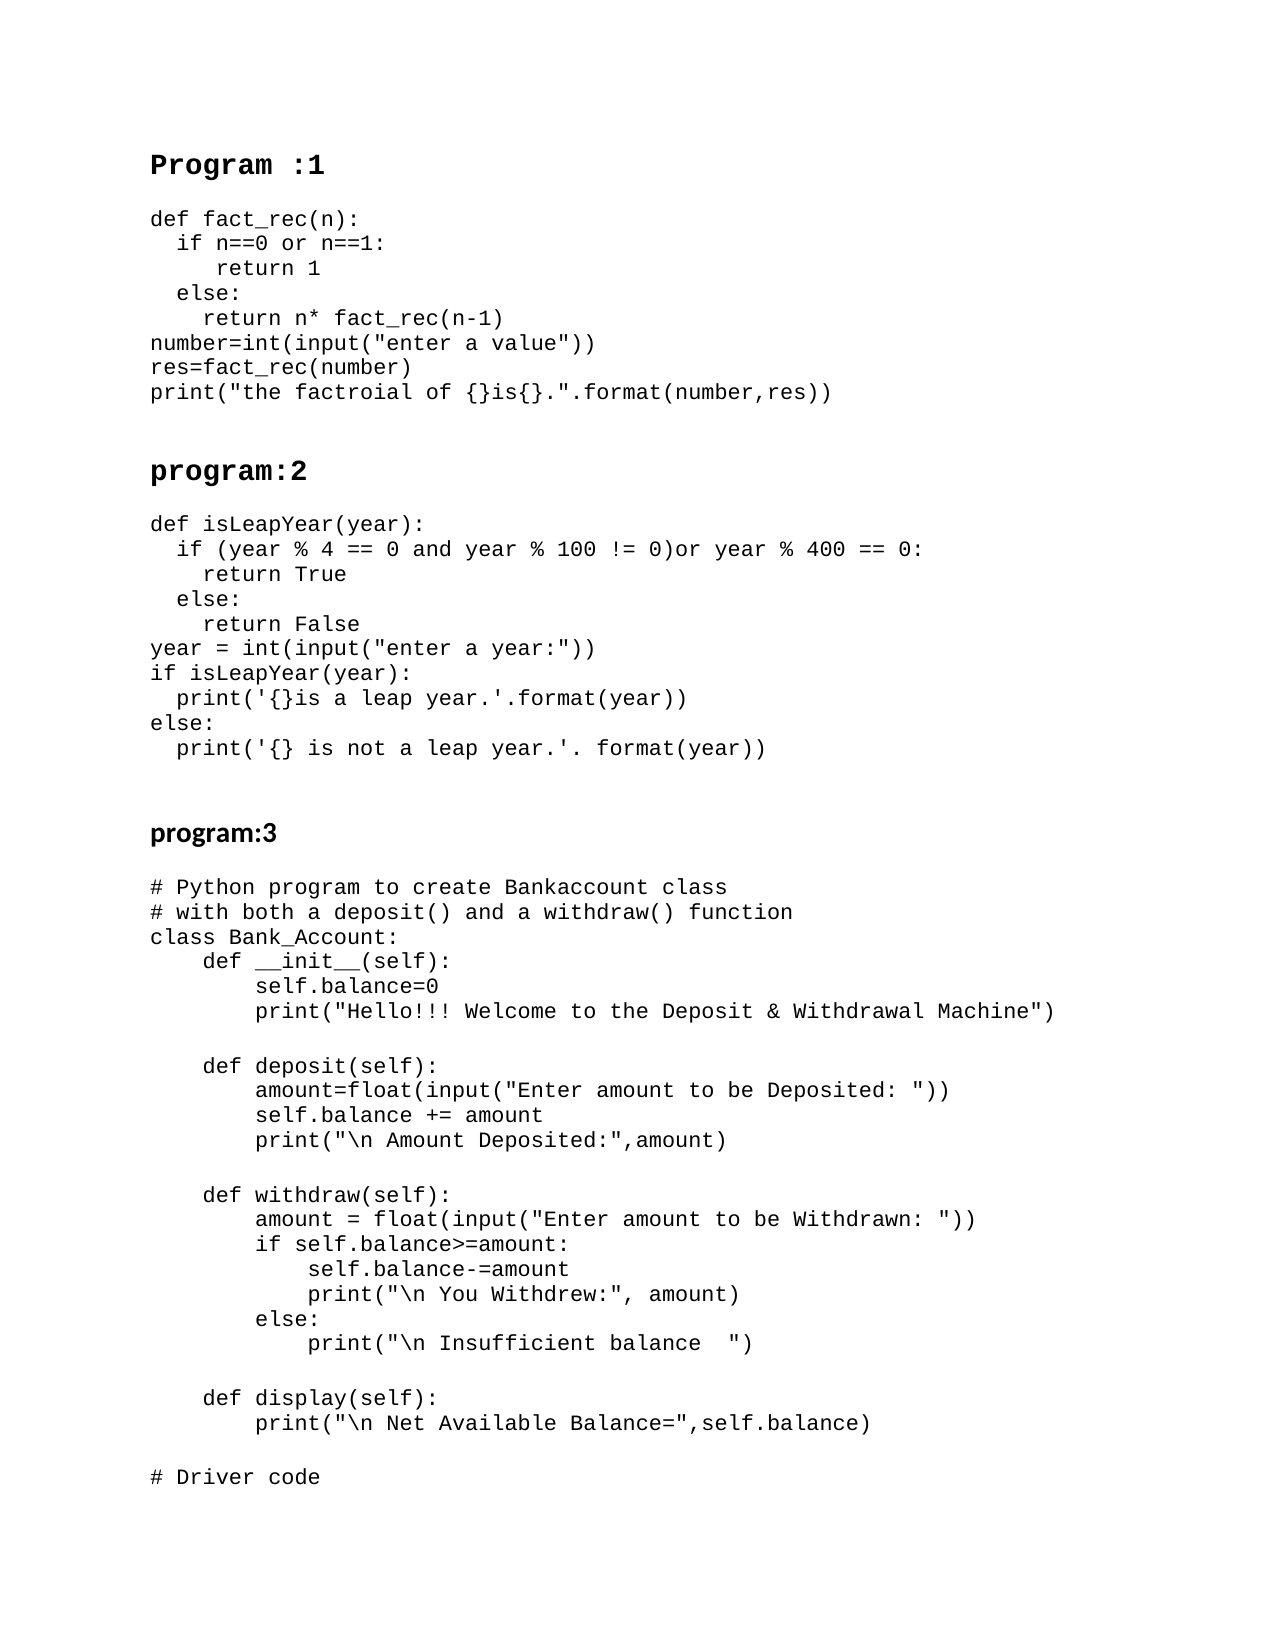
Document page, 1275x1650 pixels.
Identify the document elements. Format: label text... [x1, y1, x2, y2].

text self.balance-=amount [150, 1258, 1125, 1283]
text # Python program to create Bankaccount class [150, 876, 1125, 901]
text # with both a deposit() and a withdraw() function [150, 901, 1125, 926]
text print("\n Insufficient balance ") [150, 1332, 1125, 1357]
text self.balance=0 [150, 975, 1125, 1000]
text def isLeapYear(year): if (year % 4 == 0 and year % 100 != 0)or year % 400 == 0: return True else: return False year = int(input("enter a year:")) if isLeapYear(year): print('{}is a leap year.'.format(year)) else: print('{} is not a leap year.'. format(year)) [150, 513, 1125, 761]
text def withdraw(self): [150, 1184, 1125, 1208]
text print("Hello!!! Welcome to the Deposit & Withdrawal Machine") [150, 1000, 1125, 1025]
text amount = float(input("Enter amount to be Withdrawn: ")) [150, 1208, 1125, 1233]
text print("\n Amount Deposited:",amount) [150, 1129, 1125, 1154]
text def fact_rec(n): if n==0 or n==1: return 1 else: return n* fact_rec(n-1) number=int(input("enter a value")) res=fact_rec(number) print("the factroial of {}is{}.".format(number,res)) [150, 208, 1125, 406]
text def display(self): [150, 1387, 1125, 1412]
text program:2 [150, 456, 1125, 489]
text def __init__(self): [150, 951, 1125, 975]
text program:3 [150, 814, 1125, 850]
text else: [150, 1308, 1125, 1332]
text class Bank_Account: [150, 926, 1125, 951]
text def deposit(self): [150, 1055, 1125, 1079]
text print("\n You Withdrew:", amount) [150, 1283, 1125, 1308]
text # Driver code [150, 1466, 1125, 1491]
text self.balance += amount [150, 1104, 1125, 1129]
text amount=float(input("Enter amount to be Deposited: ")) [150, 1079, 1125, 1104]
text Program :1 [150, 150, 1125, 183]
text print("\n Net Available Balance=",self.balance) [150, 1412, 1125, 1437]
text if self.balance>=amount: [150, 1233, 1125, 1258]
